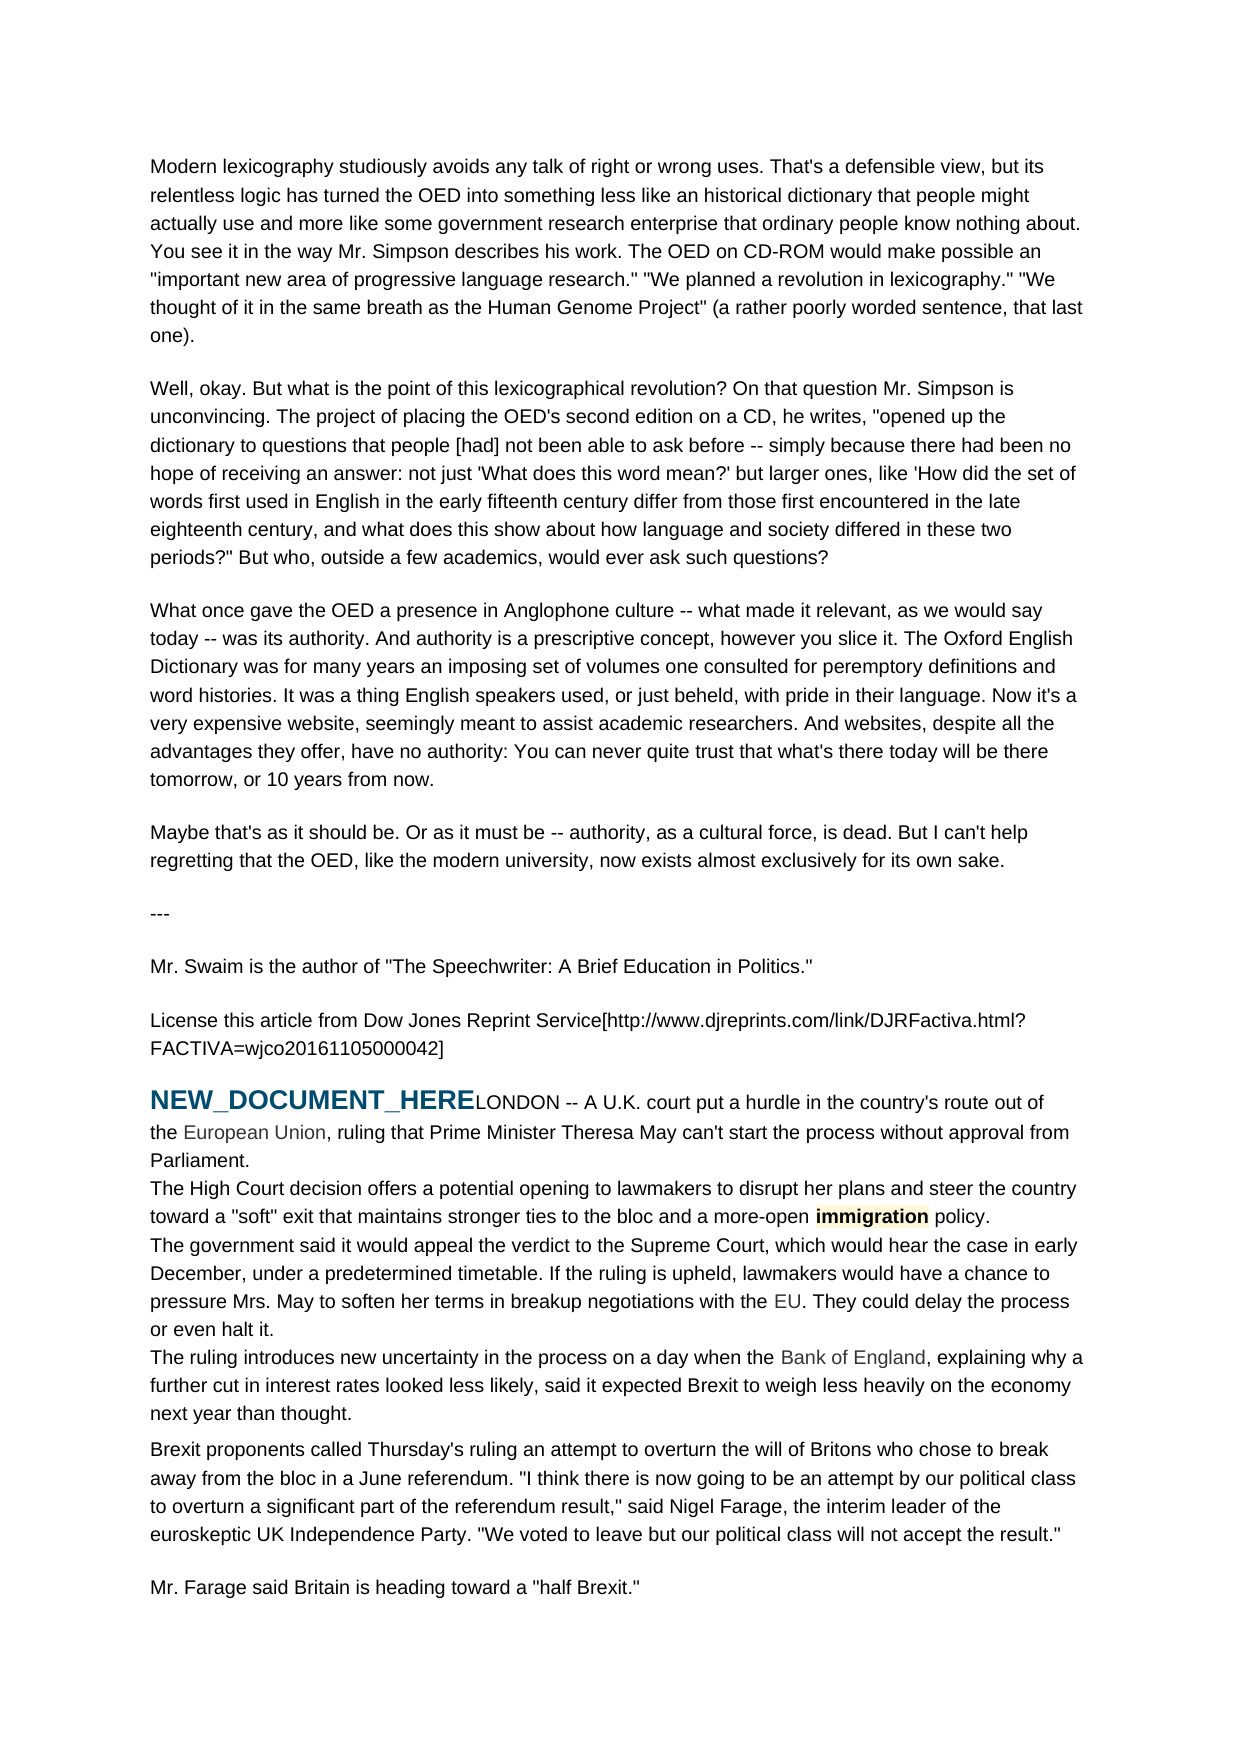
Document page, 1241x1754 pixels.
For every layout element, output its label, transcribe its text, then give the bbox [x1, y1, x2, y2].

text What once gave the OED a presence in Anglophone culture -- what made it relevant, as we would say today -- was its authority. And authority is a prescriptive concept, however you slice it. The Oxford English Dictionary was for many years an imposing set of volumes one consulted for peremptory definitions and word histories. It was a thing English speakers used, or just beheld, with pride in their language. Now it's a very expensive website, seemingly meant to assist academic researchers. And websites, despite all the advantages they offer, have no authority: You can never quite trust that what's there today will be there tomorrow, or 10 years from now. [150, 594, 1090, 791]
text Well, okay. But what is the point of this lexicographical revolution? On that question Mr. Simpson is unconvincing. The project of placing the OED's second edition on a CD, he writes, "opened up the dictionary to questions that people [had] not been able to ask before -- simply because there had been no hope of receiving an answer: not just 'What does this word mean?' but larger ones, like 'How did the set of words first used in English in the early fifteenth century differ from those first encountered in the late eighteenth century, and what does this show about how language and society differed in these two periods?" But who, outside a few academics, would ever ask such questions? [150, 372, 1090, 569]
text The High Court decision offers a potential opening to lawmakers to disrupt her plans and steer the country toward a "soft" exit that maintains stronger ties to the bloc and a more-open immigration policy. [150, 1172, 1090, 1228]
text License this article from Dow Jones Reprint Service[http://www.djreprints.com/link/DJRFactiva.html?FACTIVA=wjco20161105000042] [150, 1003, 1090, 1059]
text The government said it would appeal the verdict to the Supreme Court, which would hear the case in early December, under a predetermined timetable. If the ruling is upheld, lawmakers would have a chance to pressure Mrs. May to soften her terms in breakup negotiations with the EU. They could delay the process or even halt it. [150, 1228, 1090, 1341]
text Brexit proponents called Thursday's ruling an attempt to overturn the will of Britons who chose to break away from the bloc in a June referendum. "I think there is now going to be an attempt by our political class to overturn a significant part of the referendum result," said Nigel Farage, the interim leader of the euroskeptic UK Independence Party. "We voted to leave but our political class will not accept the result." [150, 1433, 1090, 1545]
text The ruling introduces new uncertainty in the process on a day when the Bank of England, explaining why a further cut in interest rates looked less likely, said it expected Brexit to weigh less heavily on the economy next year than thought. [150, 1341, 1090, 1425]
text Mr. Farage said Britain is heading toward a "half Brexit." [150, 1570, 1090, 1598]
text --- [150, 897, 1090, 925]
text NEW_DOCUMENT_HERELONDON -- A U.K. court put a hurdle in the country's route out of the European Union, ruling that Prime Minister Theresa May can't start the process without approval from Parliament. [150, 1084, 1090, 1172]
text Modern lexicography studiously avoids any talk of right or wrong uses. That's a defensible view, but its relentless logic has turned the OED into something less like an historical dictionary that people might actually use and more like some government research enterprise that ordinary people know nothing about. You see it in the way Mr. Simpson describes his work. The OED on CD-ROM would make possible an "important new area of progressive language research." "We planned a revolution in lexicography." "We thought of it in the same breath as the Human Genome Project" (a rather poorly worded sentence, that last one). [150, 150, 1090, 347]
text Mr. Swaim is the author of "The Speechwriter: A Brief Education in Politics." [150, 950, 1090, 978]
text Maybe that's as it should be. Or as it must be -- authority, as a cultural force, is dead. But I can't help regretting that the OED, like the modern university, now exists almost exclusively for its own sake. [150, 816, 1090, 872]
